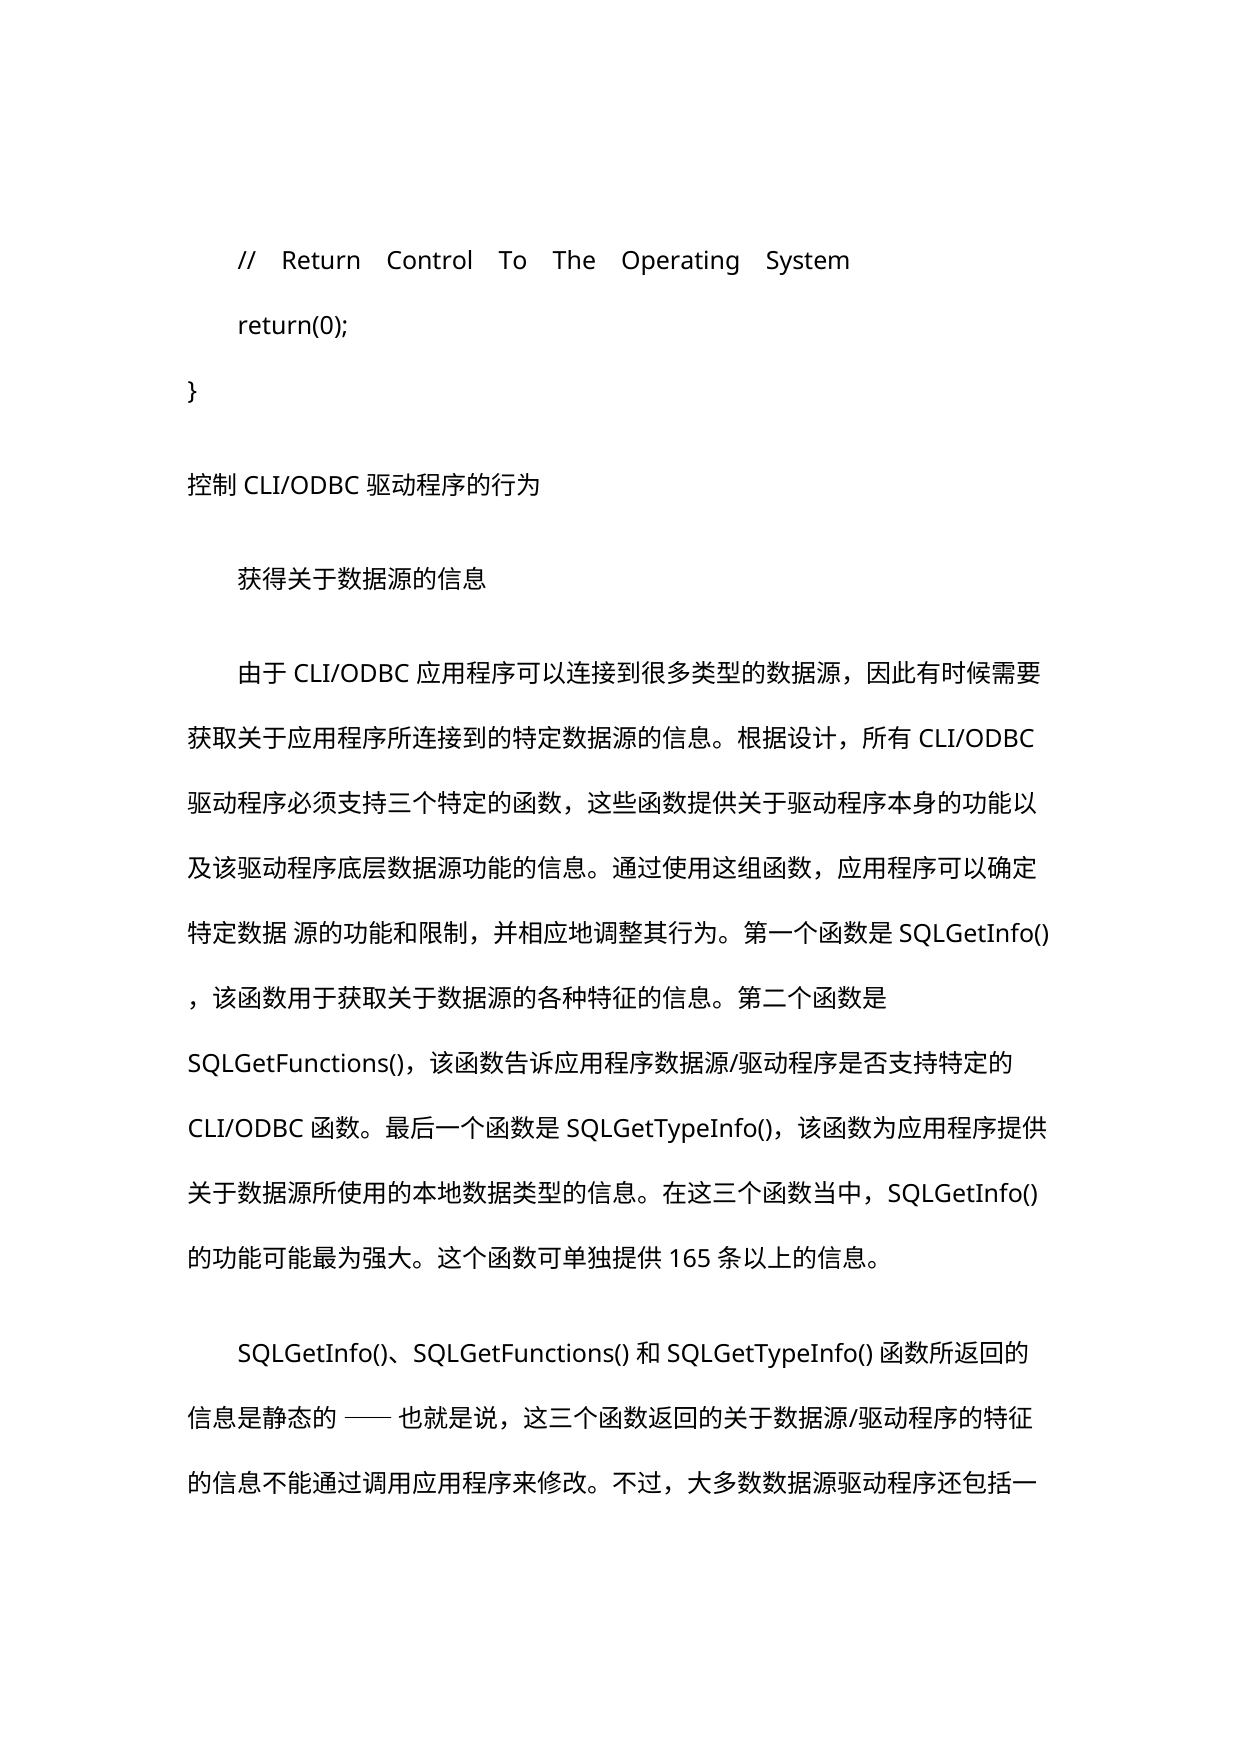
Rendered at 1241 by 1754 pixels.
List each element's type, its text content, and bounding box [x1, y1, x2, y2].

text 控制 CLI/ODBC 驱动程序的行为 [187, 451, 1053, 516]
text } [187, 357, 1053, 422]
text 由于 CLI/ODBC 应用程序可以连接到很多类型的数据源，因此有时候需要获取关于应用程序所连接到的特定数据源的信息。根据设计，所有 CLI/ODBC 驱动程序必须支持三个特定的函数，这些函数提供关于驱动程序本身的功能以及该驱动程序底层数据源功能的信息。通过使用这组函数，应用程序可以确定特定数据 源的功能和限制，并相应地调整其行为。第一个函数是 SQLGetInfo() ，该函数用于获取关于数据源的各种特征的信息。第二个函数是 SQLGetFunctions()，该函数告诉应用程序数据源/驱动程序是否支持特定的 CLI/ODBC 函数。最后一个函数是 SQLGetTypeInfo()，该函数为应用程序提供关于数据源所使用的本地数据类型的信息。在这三个函数当中，SQLGetInfo() 的功能可能最为强大。这个函数可单独提供 165 条以上的信息。 [187, 639, 1053, 1289]
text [187, 1319, 1053, 1514]
text 获得关于数据源的信息 [187, 545, 1053, 610]
text // Return Control To The Operating System [187, 227, 1053, 292]
text return(0); [187, 292, 1053, 357]
